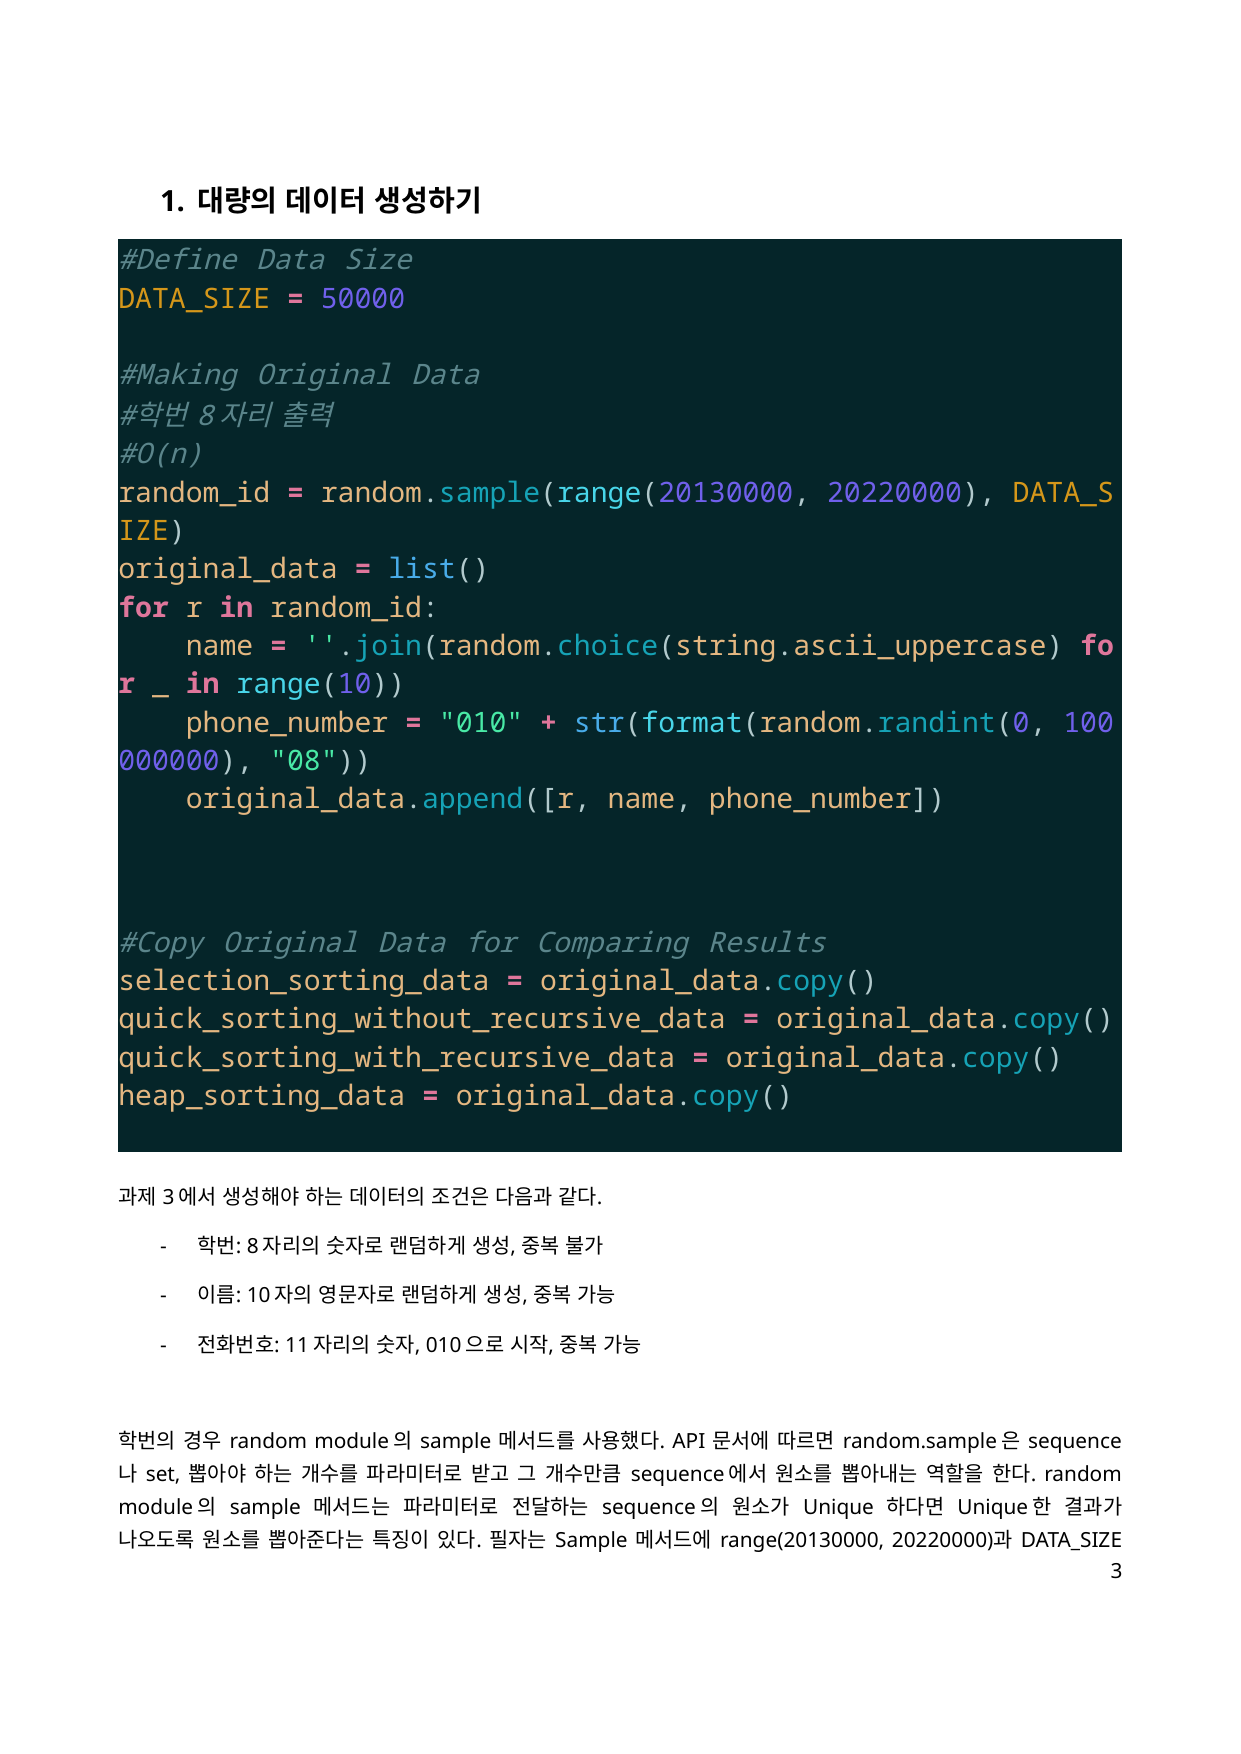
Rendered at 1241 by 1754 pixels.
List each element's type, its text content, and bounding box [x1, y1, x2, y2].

list 이름: 10자의 영문자로 랜덤하게 생성, 중복 가능 [160, 1279, 1122, 1309]
list 전화번호: 11자리의 숫자, 010으로 시작, 중복 가능 [160, 1328, 1122, 1358]
text heap_sorting_data = original_data.copy() [118, 1075, 1122, 1113]
text #Define Data Size [118, 239, 1122, 278]
text original_data.append([r, name, phone_number]) [118, 779, 1122, 817]
text quick_sorting_without_recursive_data = original_data.copy() [118, 998, 1122, 1037]
list 학번: 8자리의 숫자로 랜덤하게 생성, 중복 불가 [160, 1229, 1122, 1260]
text for r in random_id: [118, 587, 1122, 625]
text quick_sorting_with_recursive_data = original_data.copy() [118, 1037, 1122, 1075]
text #Copy Original Data for Comparing Results [118, 922, 1122, 960]
subtitle 대량의 데이터 생성하기 [160, 177, 1122, 219]
text original_data = list() [118, 549, 1122, 587]
text #Making Original Data [118, 354, 1122, 393]
text DATA_SIZE = 50000 [118, 278, 1122, 316]
text name = ''.join(random.choice(string.ascii_uppercase) for _ in range(10)) [118, 625, 1122, 702]
text random_id = random.sample(range(20130000, 20220000), DATA_SIZE) [118, 472, 1122, 549]
text phone_number = "010" + str(format(random.randint(0, 100000000), "08")) [118, 702, 1122, 779]
text 과제 3에서 생성해야 하는 데이터의 조건은 다음과 같다. [118, 1180, 1122, 1210]
text #O(n) [118, 434, 1122, 472]
text #학번 8자리 출력 [118, 393, 1122, 434]
text selection_sorting_data = original_data.copy() [118, 960, 1122, 998]
